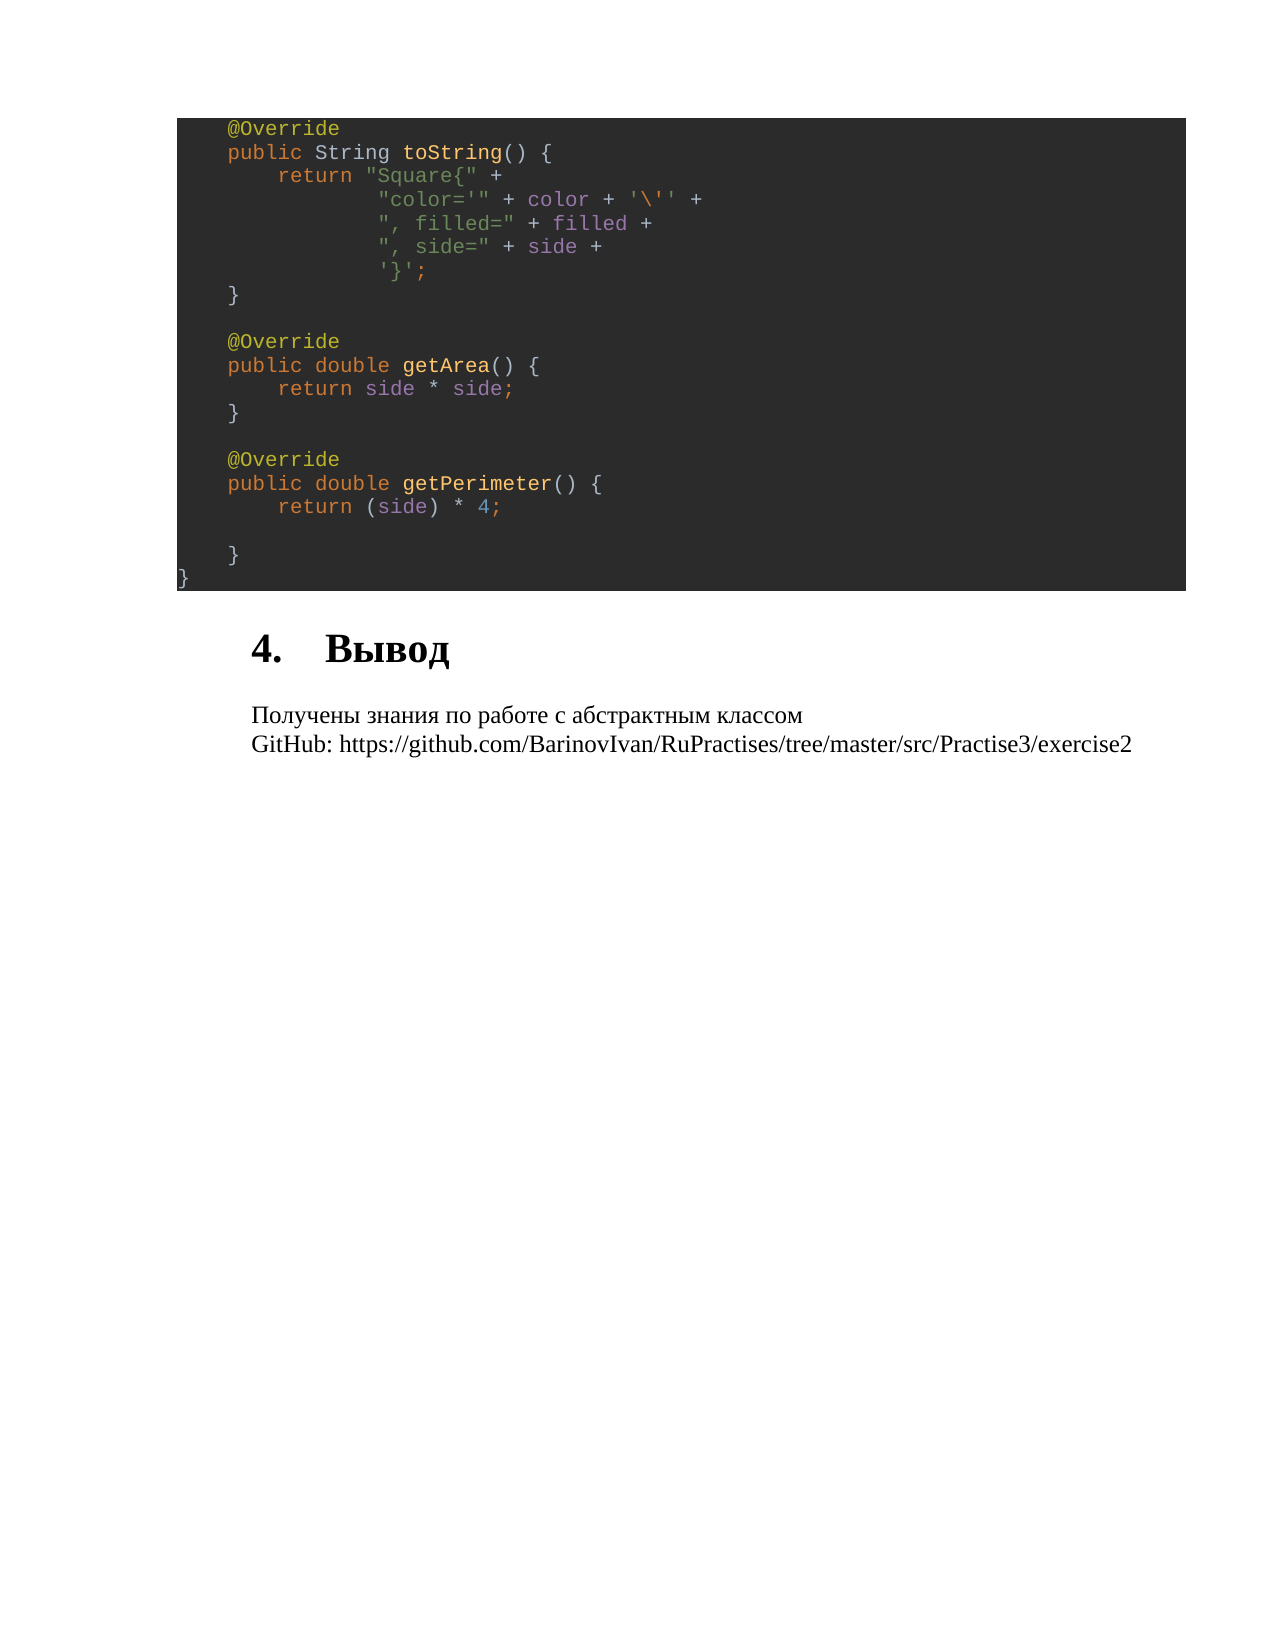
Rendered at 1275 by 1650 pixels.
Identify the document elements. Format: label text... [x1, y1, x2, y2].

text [177, 118, 1186, 591]
subtitle Вывод [177, 624, 1186, 672]
text GitHub: https://github.com/BarinovIvan/RuPractises/tree/master/src/Practise3/exercise2 [177, 729, 1186, 758]
text Получены знания по работе с абстрактным классом [177, 701, 1186, 729]
